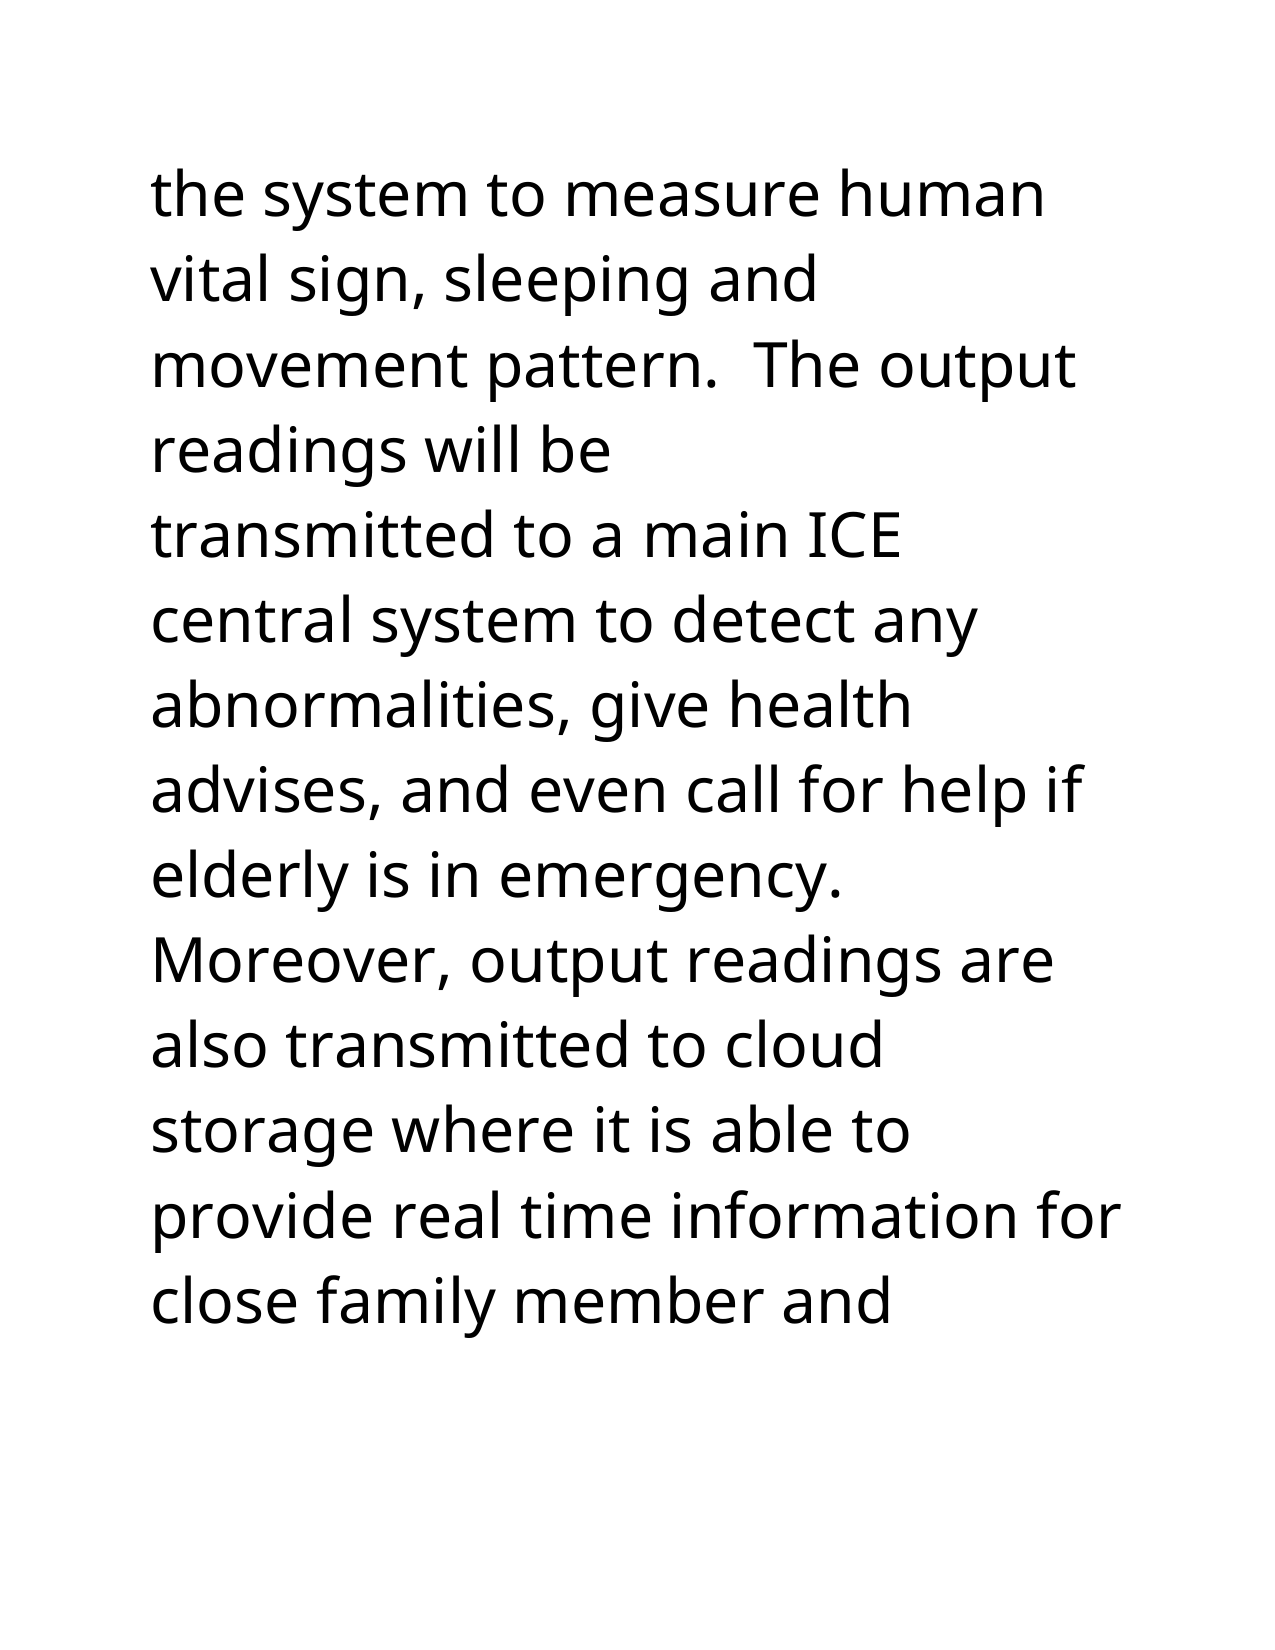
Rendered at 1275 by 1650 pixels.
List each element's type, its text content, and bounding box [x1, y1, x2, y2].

text movement pattern. The output readings will be [150, 320, 1125, 490]
text the system to measure human vital sign, sleeping and [150, 150, 1125, 320]
text abnormalities, give health advises, and even call for help if [150, 661, 1125, 831]
text elderly is in emergency. Moreover, output readings are [150, 831, 1125, 1001]
text also transmitted to cloud storage where it is able to [150, 1001, 1125, 1171]
text transmitted to a main ICE central system to detect any [150, 490, 1125, 661]
text provide real time information for close family member and [150, 1171, 1125, 1341]
